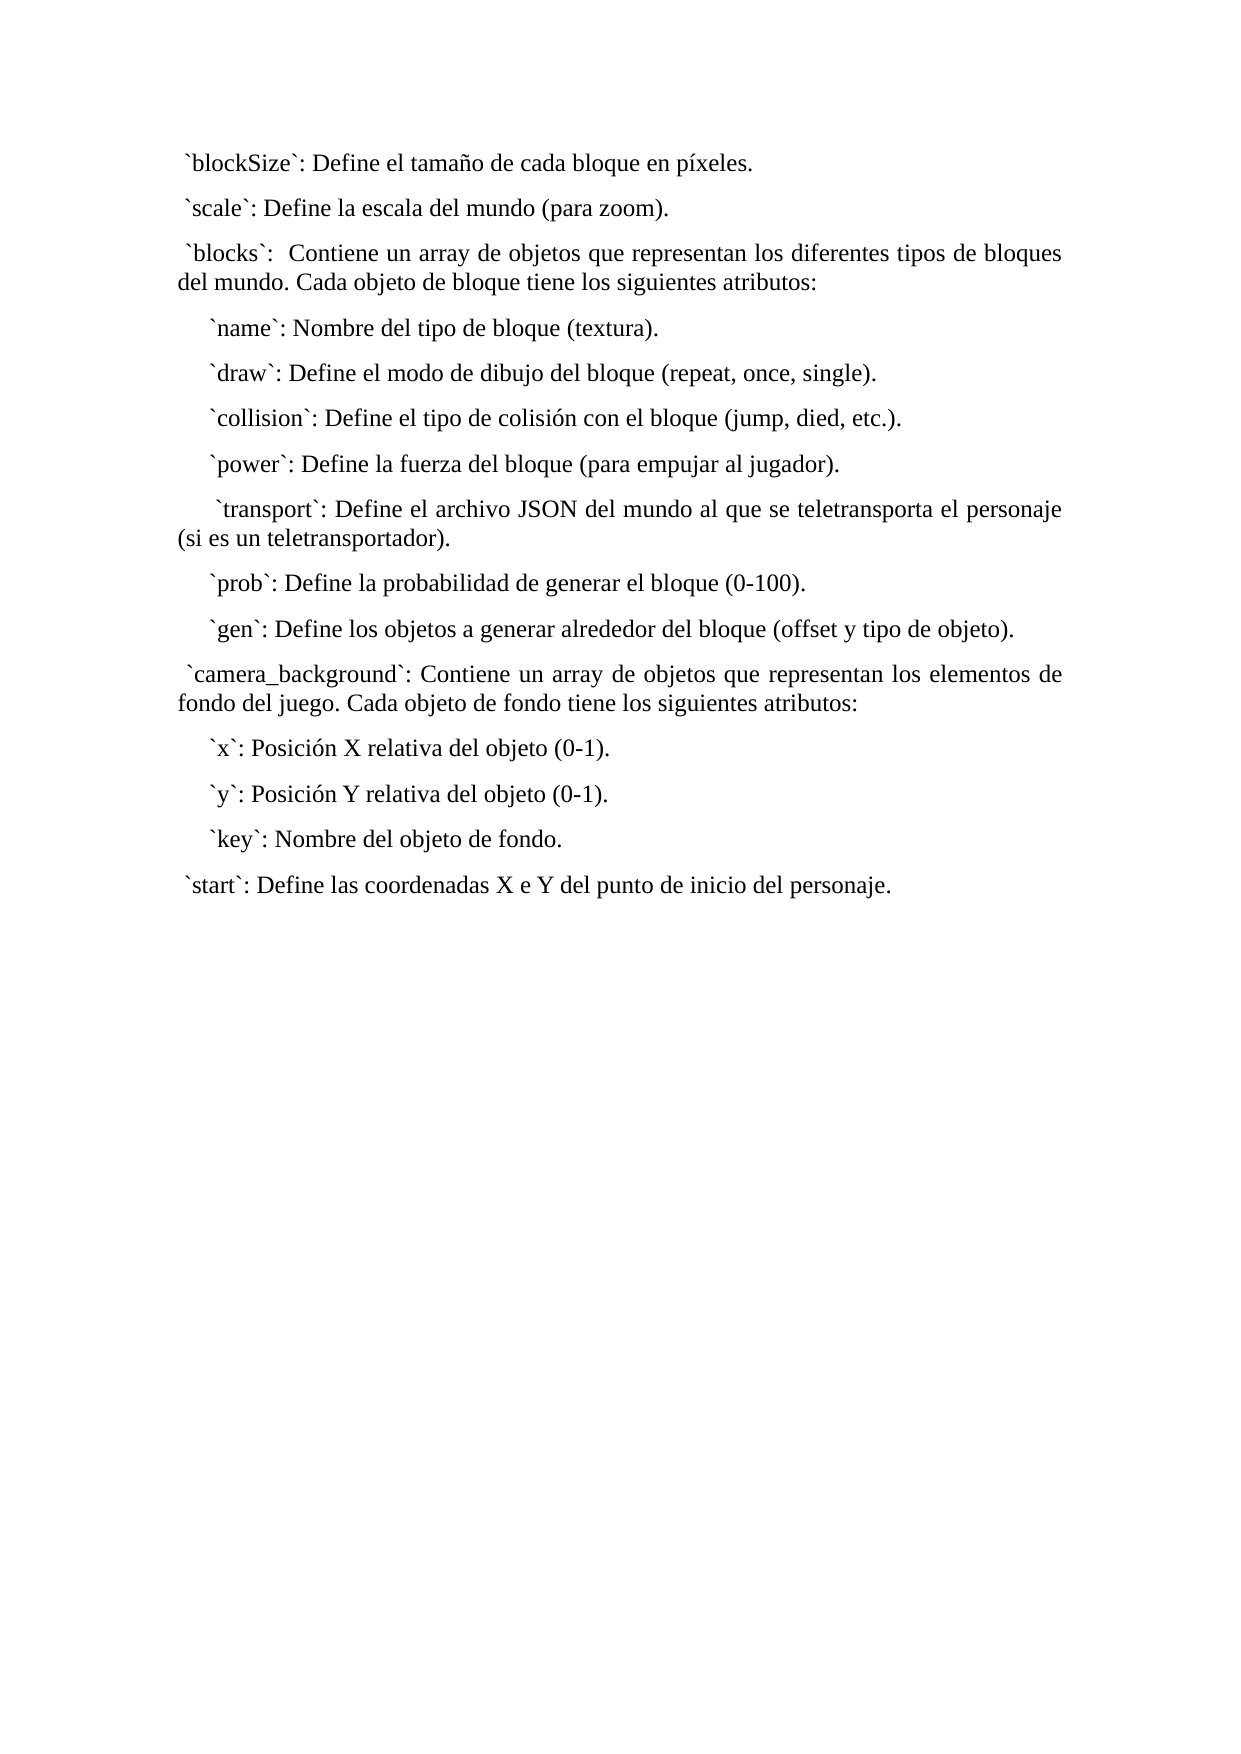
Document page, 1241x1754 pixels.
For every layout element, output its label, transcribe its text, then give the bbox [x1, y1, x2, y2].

text `name`: Nombre del tipo de bloque (textura). [177, 313, 1063, 341]
text `draw`: Define el modo de dibujo del bloque (repeat, once, single). [177, 358, 1063, 387]
text `start`: Define las coordenadas X e Y del punto de inicio del personaje. [177, 870, 1063, 898]
text `y`: Posición Y relativa del objeto (0-1). [177, 779, 1063, 808]
text `scale`: Define la escala del mundo (para zoom). [177, 193, 1063, 222]
text `collision`: Define el tipo de colisión con el bloque (jump, died, etc.). [177, 403, 1063, 432]
text `camera_background`: Contiene un array de objetos que representan los elementos de fondo del juego. Cada objeto de fondo tiene los siguientes atributos: [177, 659, 1063, 717]
text `transport`: Define el archivo JSON del mundo al que se teletransporta el personaje (si es un teletransportador). [177, 494, 1063, 552]
text `gen`: Define los objetos a generar alrededor del bloque (offset y tipo de objeto). [177, 614, 1063, 643]
text `prob`: Define la probabilidad de generar el bloque (0-100). [177, 568, 1063, 597]
text `blocks`: Contiene un array de objetos que representan los diferentes tipos de bloques del mundo. Cada objeto de bloque tiene los siguientes atributos: [177, 238, 1063, 296]
text `key`: Nombre del objeto de fondo. [177, 824, 1063, 853]
text `power`: Define la fuerza del bloque (para empujar al jugador). [177, 449, 1063, 478]
text `blockSize`: Define el tamaño de cada bloque en píxeles. [177, 148, 1063, 176]
text `x`: Posición X relativa del objeto (0-1). [177, 733, 1063, 762]
